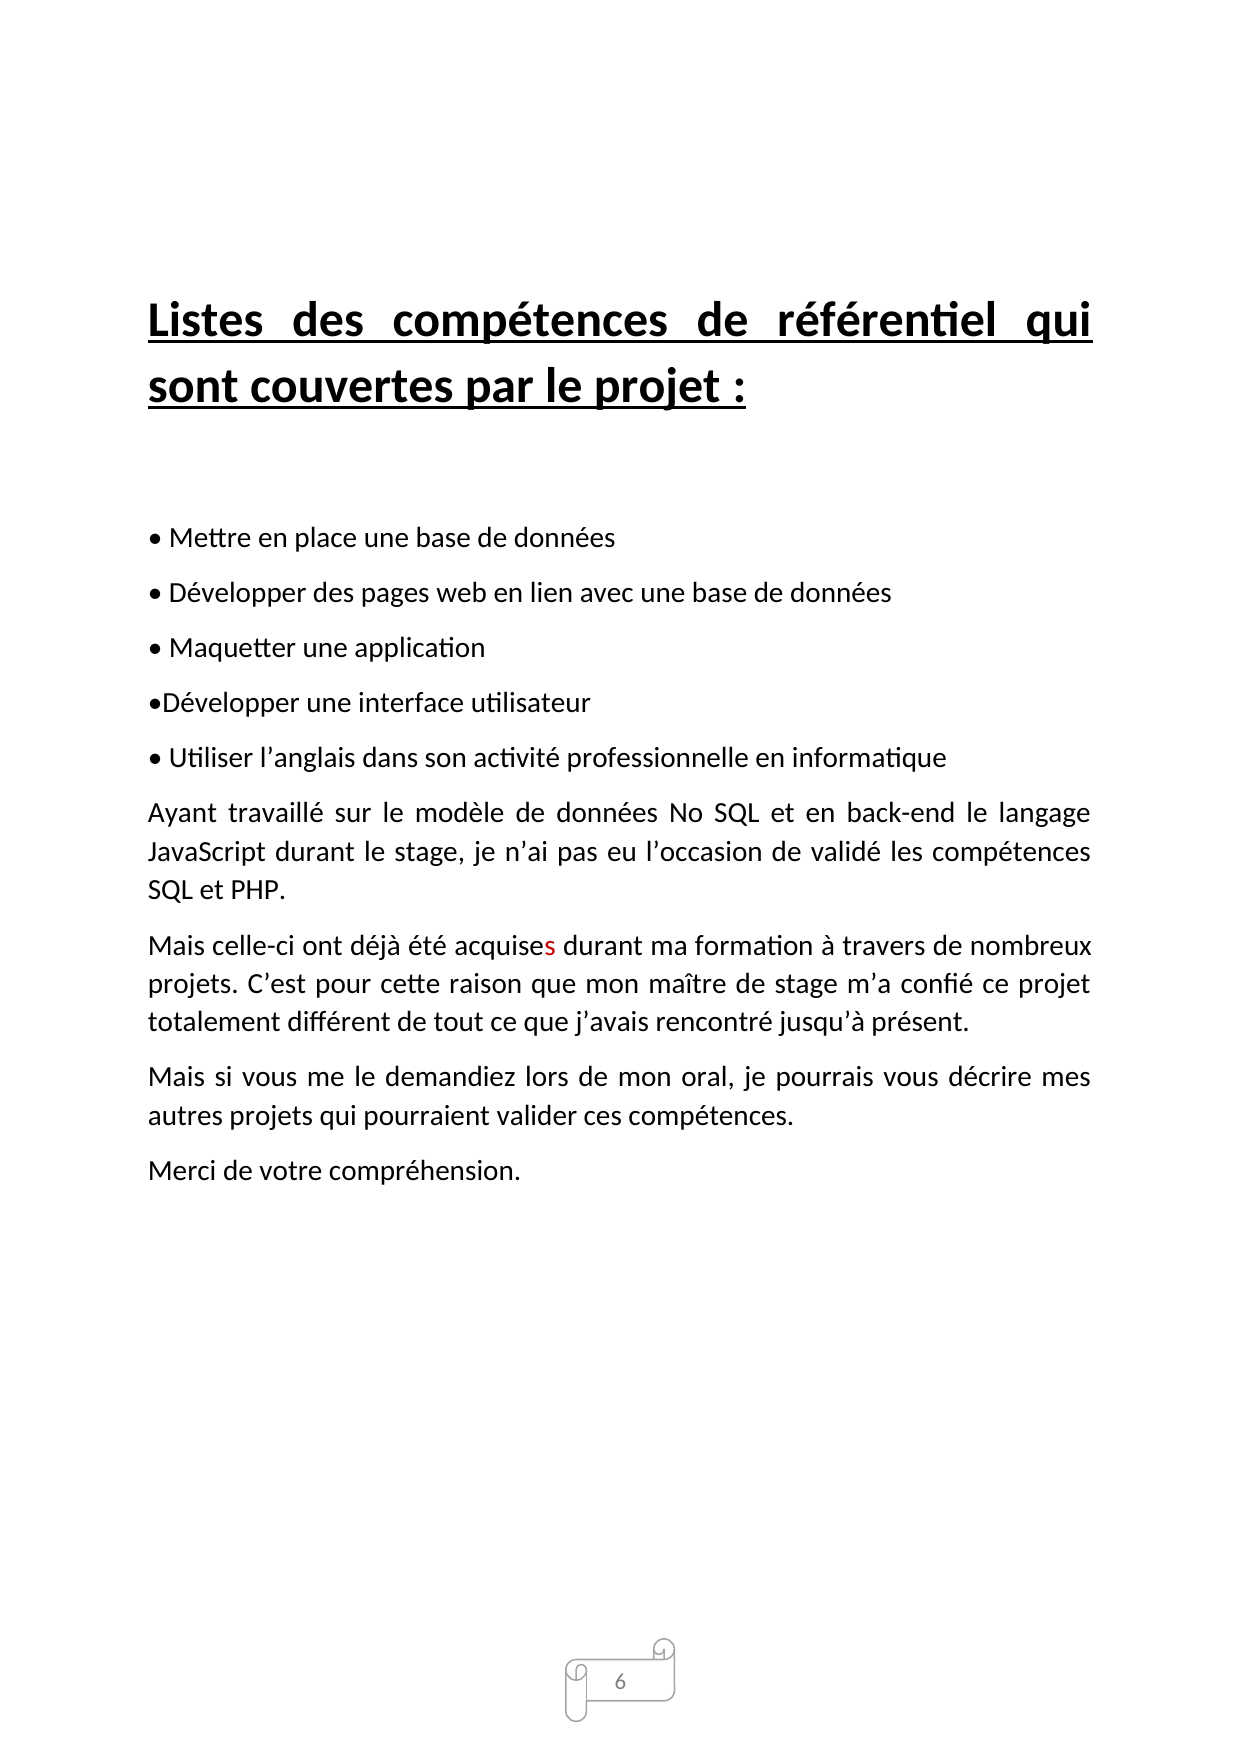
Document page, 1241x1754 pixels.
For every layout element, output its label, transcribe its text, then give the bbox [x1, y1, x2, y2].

text Mais si vous me le demandiez lors de mon oral, je pourrais vous décrire mes autres projets qui pourraient valider ces compétences. [148, 1058, 1093, 1133]
text • Maquetter une application [148, 629, 1093, 665]
text • Utiliser l’anglais dans son activité professionnelle en informatique [148, 739, 1093, 775]
text Listes des compétences de référentiel qui sont couvertes par le projet : [148, 288, 1093, 340]
text Merci de votre compréhension. [148, 1152, 1093, 1188]
text • Développer des pages web en lien avec une base de données [148, 574, 1093, 610]
text • Mettre en place une base de données [148, 519, 1093, 555]
text Ayant travaillé sur le modèle de données No SQL et en back-end le langage JavaScript durant le stage, je n’ai pas eu l’occasion de validé les compétences SQL et PHP. [148, 794, 1093, 907]
text •Développer une interface utilisateur [148, 684, 1093, 720]
text Listes des compétences de référentiel qui sont couvertes par le projet : [148, 343, 1093, 415]
text Mais celle-ci ont déjà été acquises durant ma formation à travers de nombreux projets. C’est pour cette raison que mon maître de stage m’a confié ce projet totalement différent de tout ce que j’avais rencontré jusqu’à présent. [148, 927, 1093, 1039]
